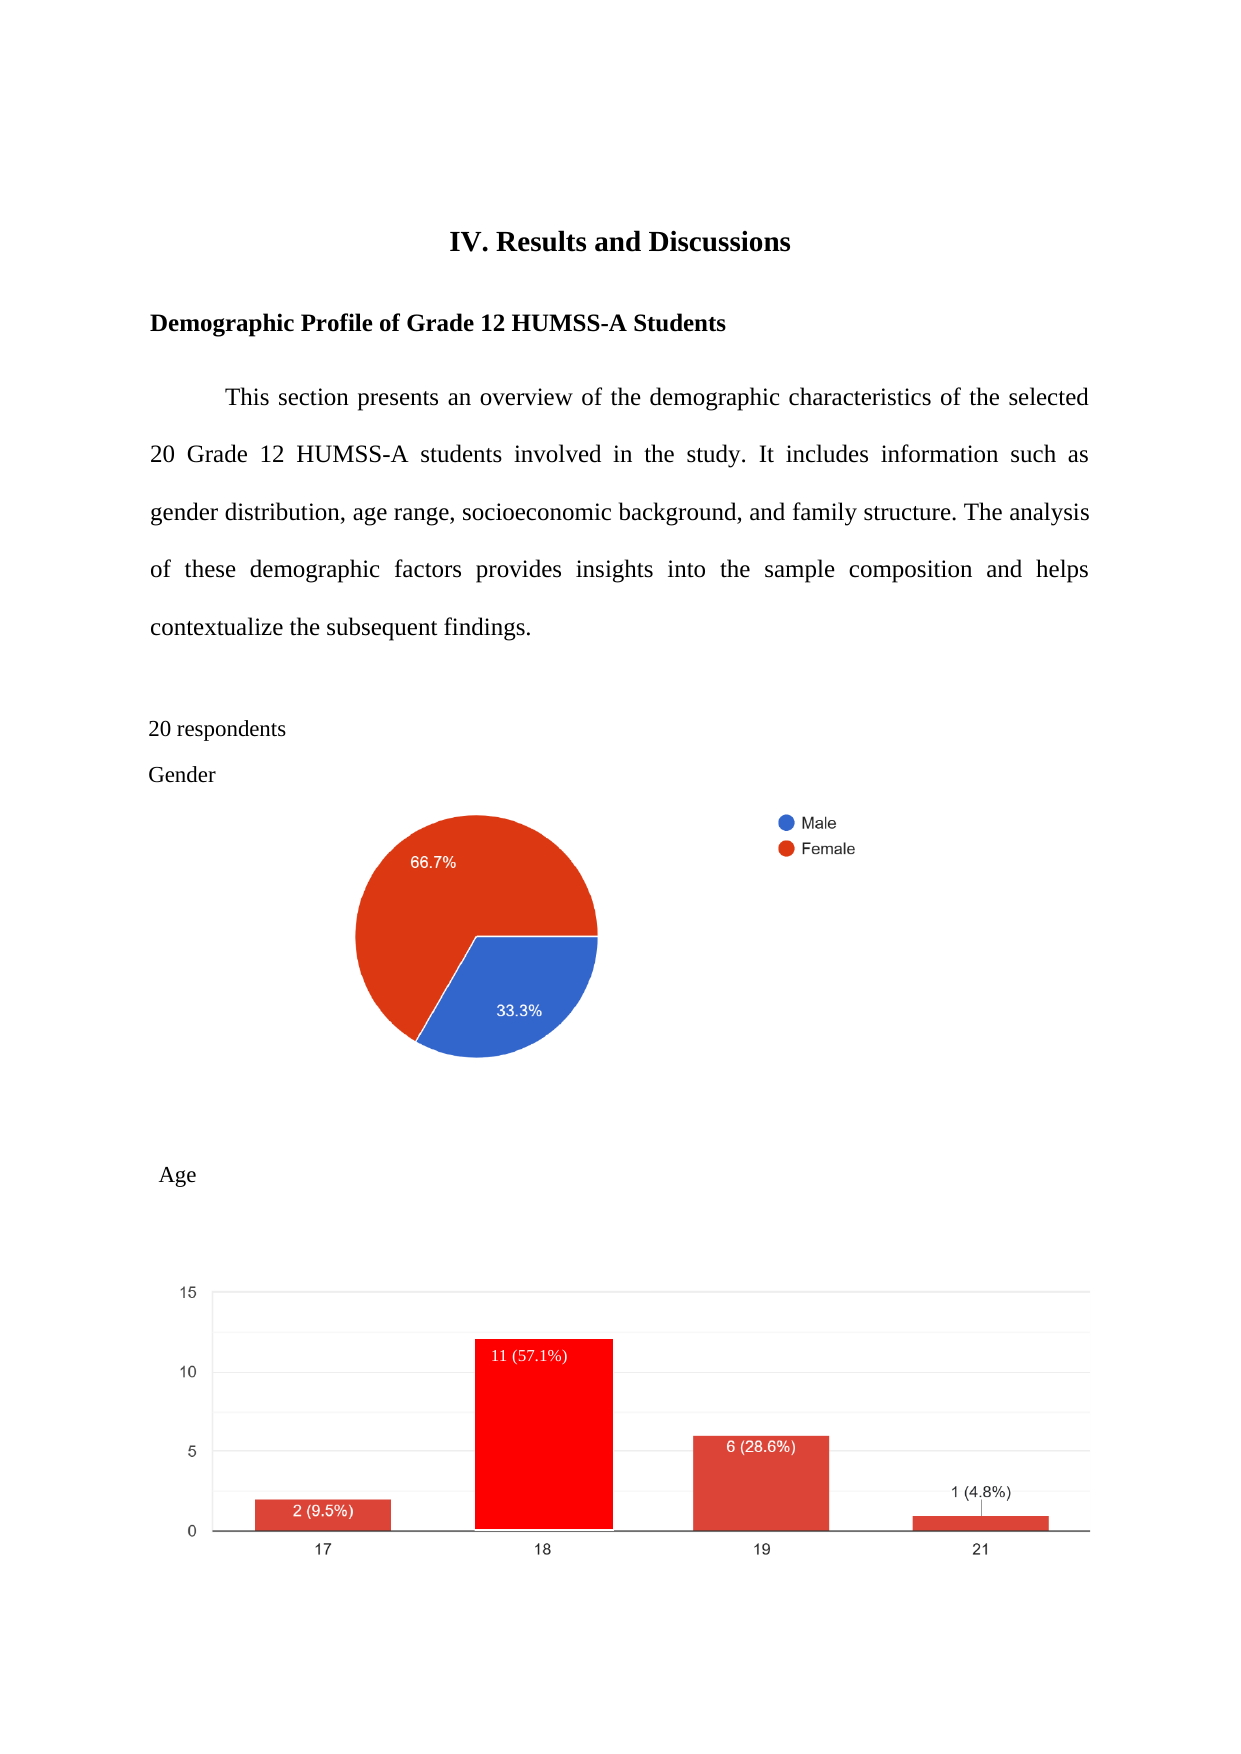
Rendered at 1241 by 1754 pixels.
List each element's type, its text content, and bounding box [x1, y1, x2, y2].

picture [150, 687, 1142, 1104]
text This section presents an overview of the demographic characteristics of the selected 20 Grade 12 HUMSS-A students involved in the study. It includes information such as gender distribution, age range, socioeconomic background, and family structure. The analysis of these demographic factors provides insights into the sample composition and helps contextualize the subsequent findings. [150, 382, 1090, 641]
text Demographic Profile of Grade 12 HUMSS-A Students [150, 308, 1090, 337]
text IV. Results and Discussions [150, 224, 1090, 258]
picture [115, 1166, 1091, 1630]
